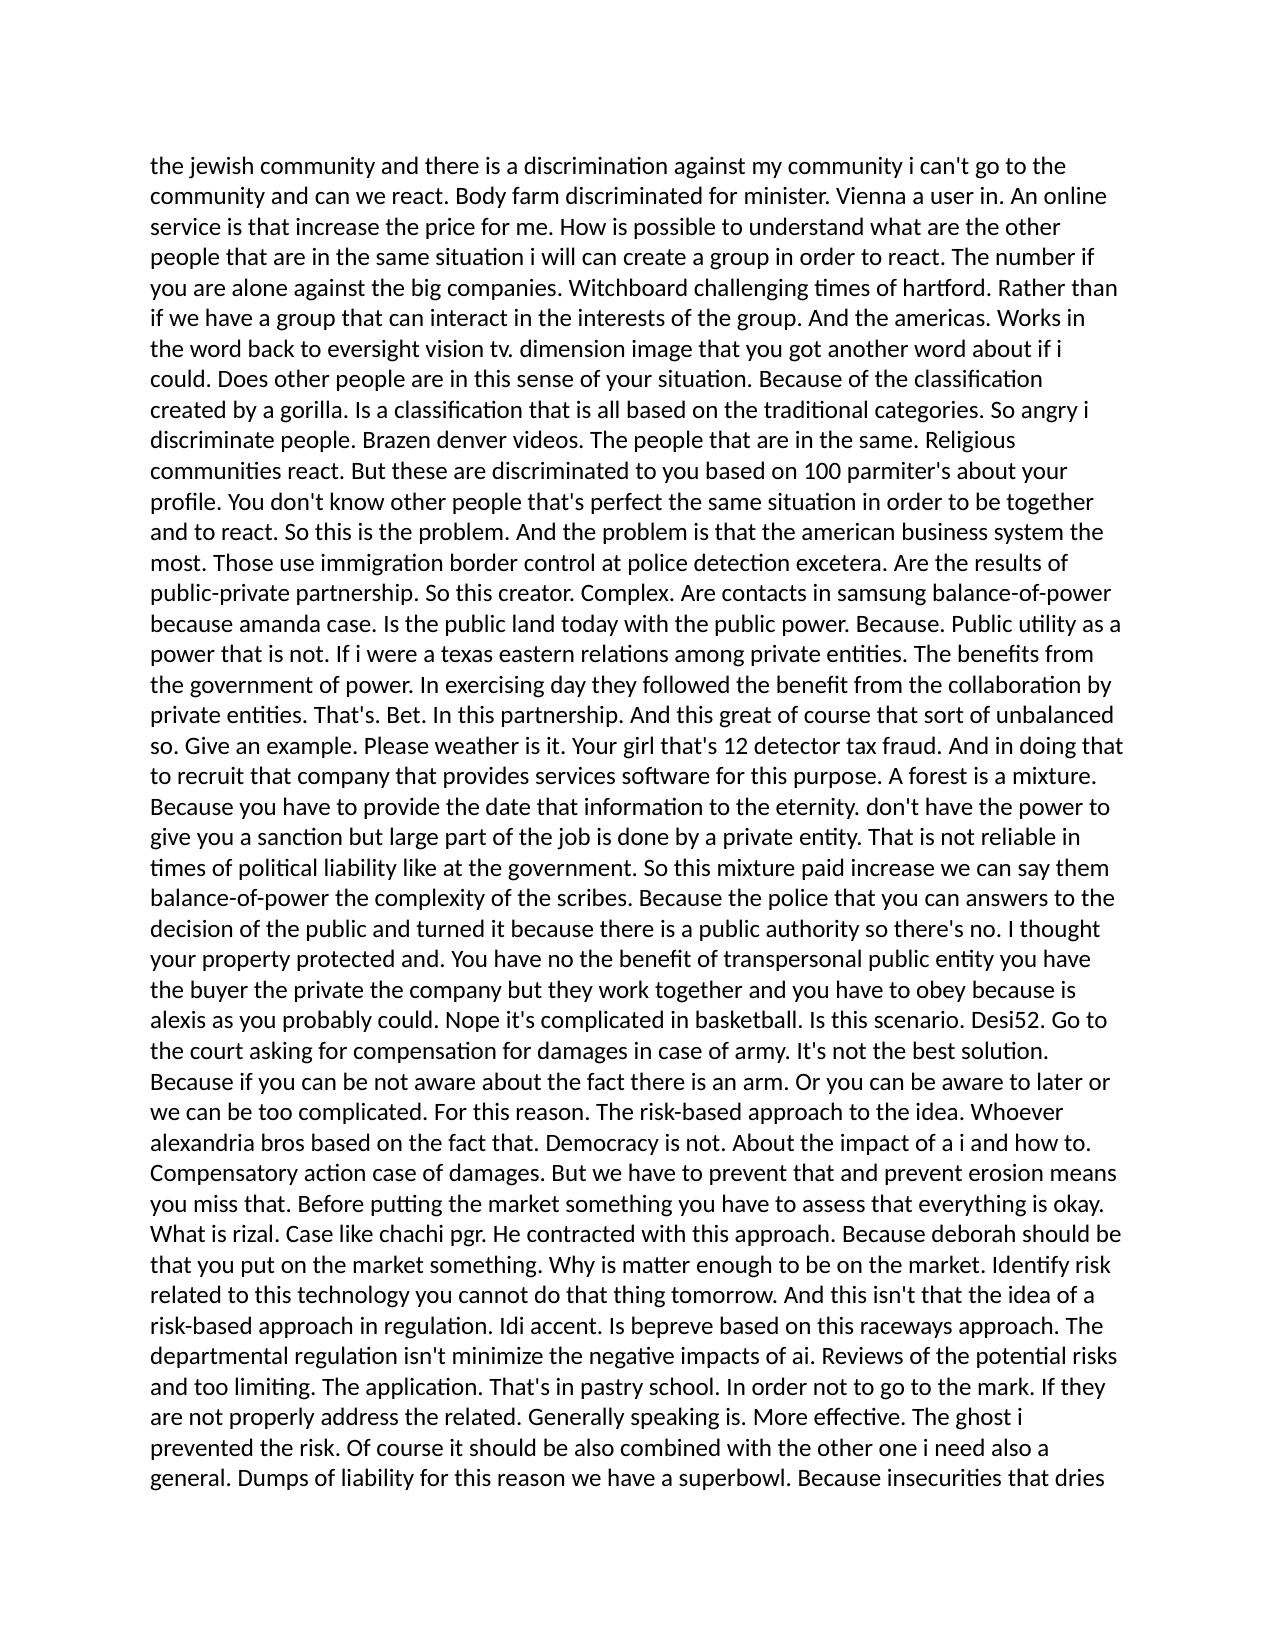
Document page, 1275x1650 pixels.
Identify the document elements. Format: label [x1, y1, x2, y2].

text [150, 150, 1125, 1493]
